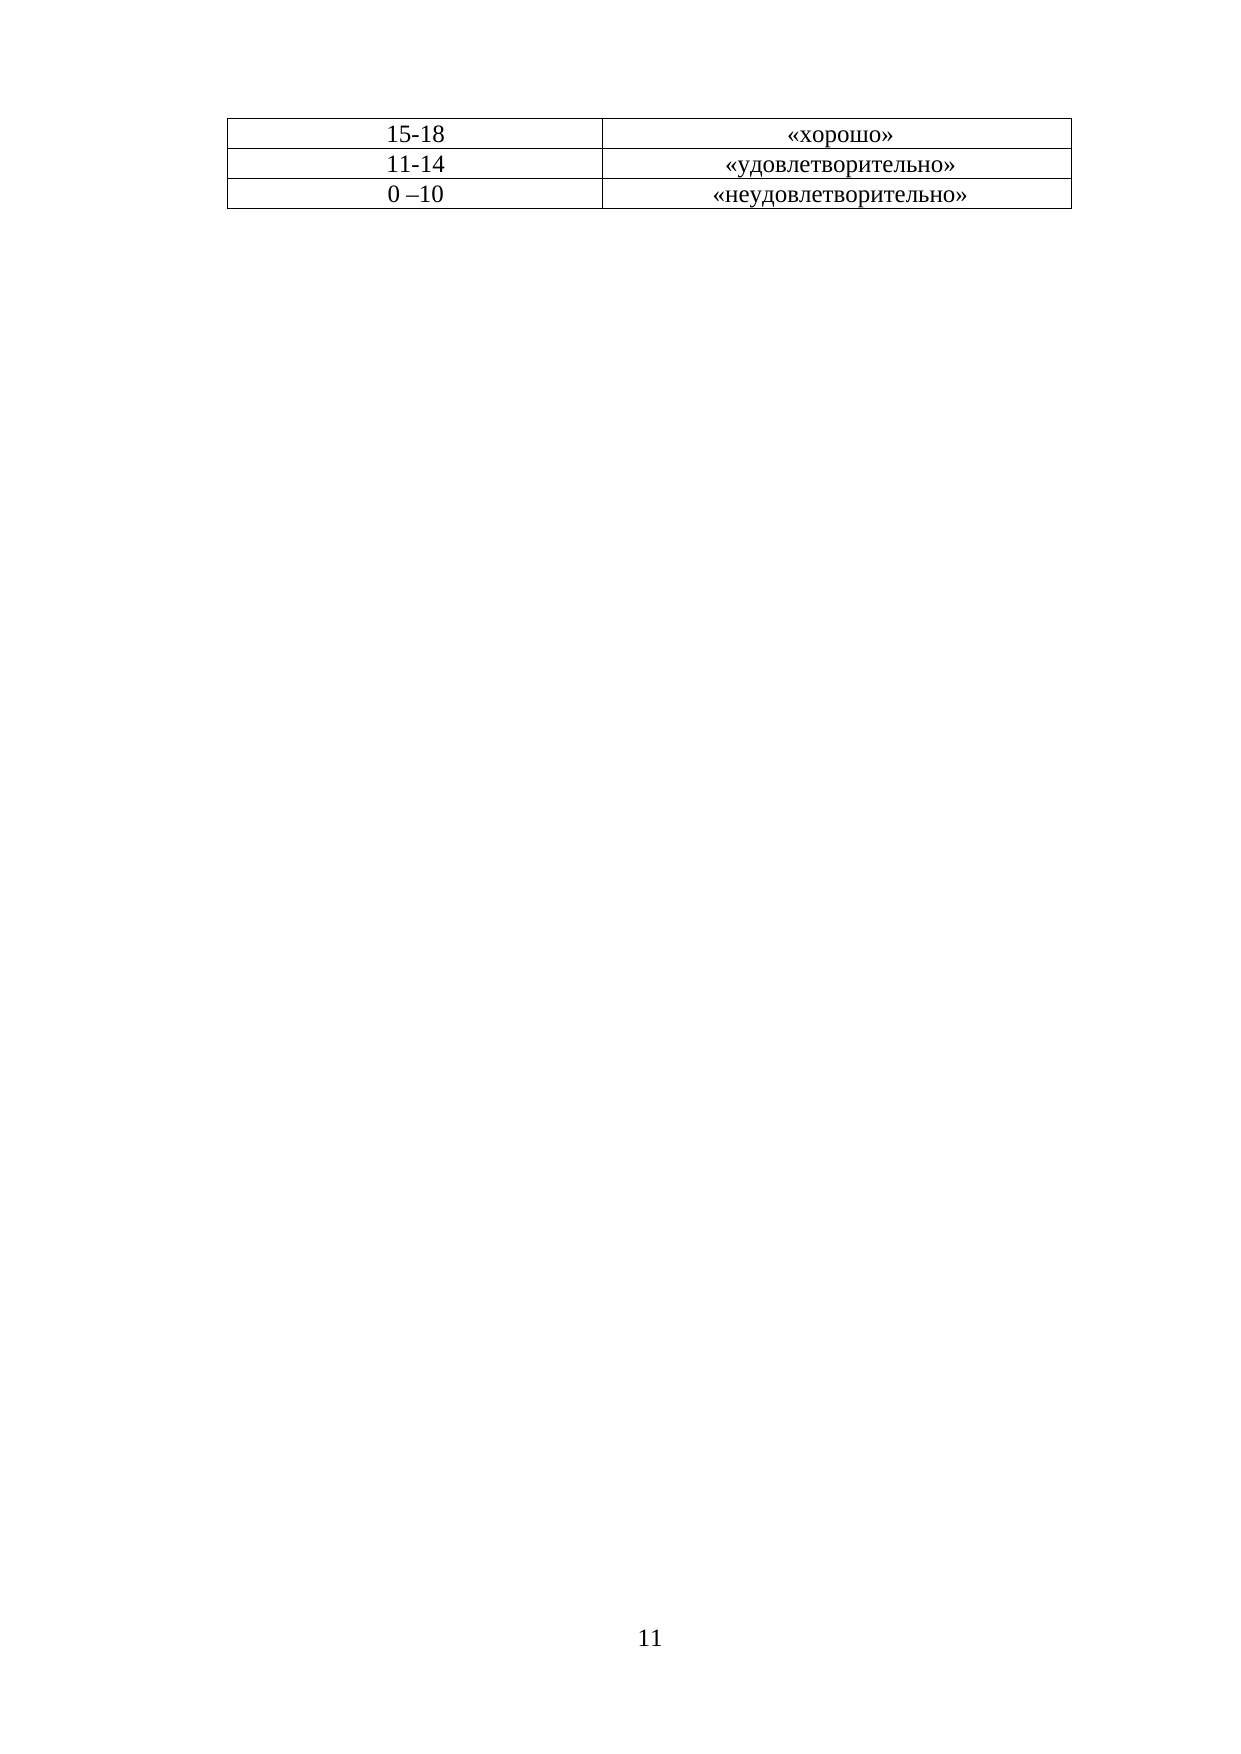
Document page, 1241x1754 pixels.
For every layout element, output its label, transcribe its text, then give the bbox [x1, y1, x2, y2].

table_cell 15-18 [228, 119, 602, 148]
table_cell 11-14 [228, 149, 602, 178]
table_cell 0 –10 [228, 179, 602, 207]
table_cell «неудовлетворительно» [603, 179, 1071, 207]
table_cell «хорошо» [603, 119, 1071, 148]
table_cell «удовлетворительно» [603, 149, 1071, 178]
